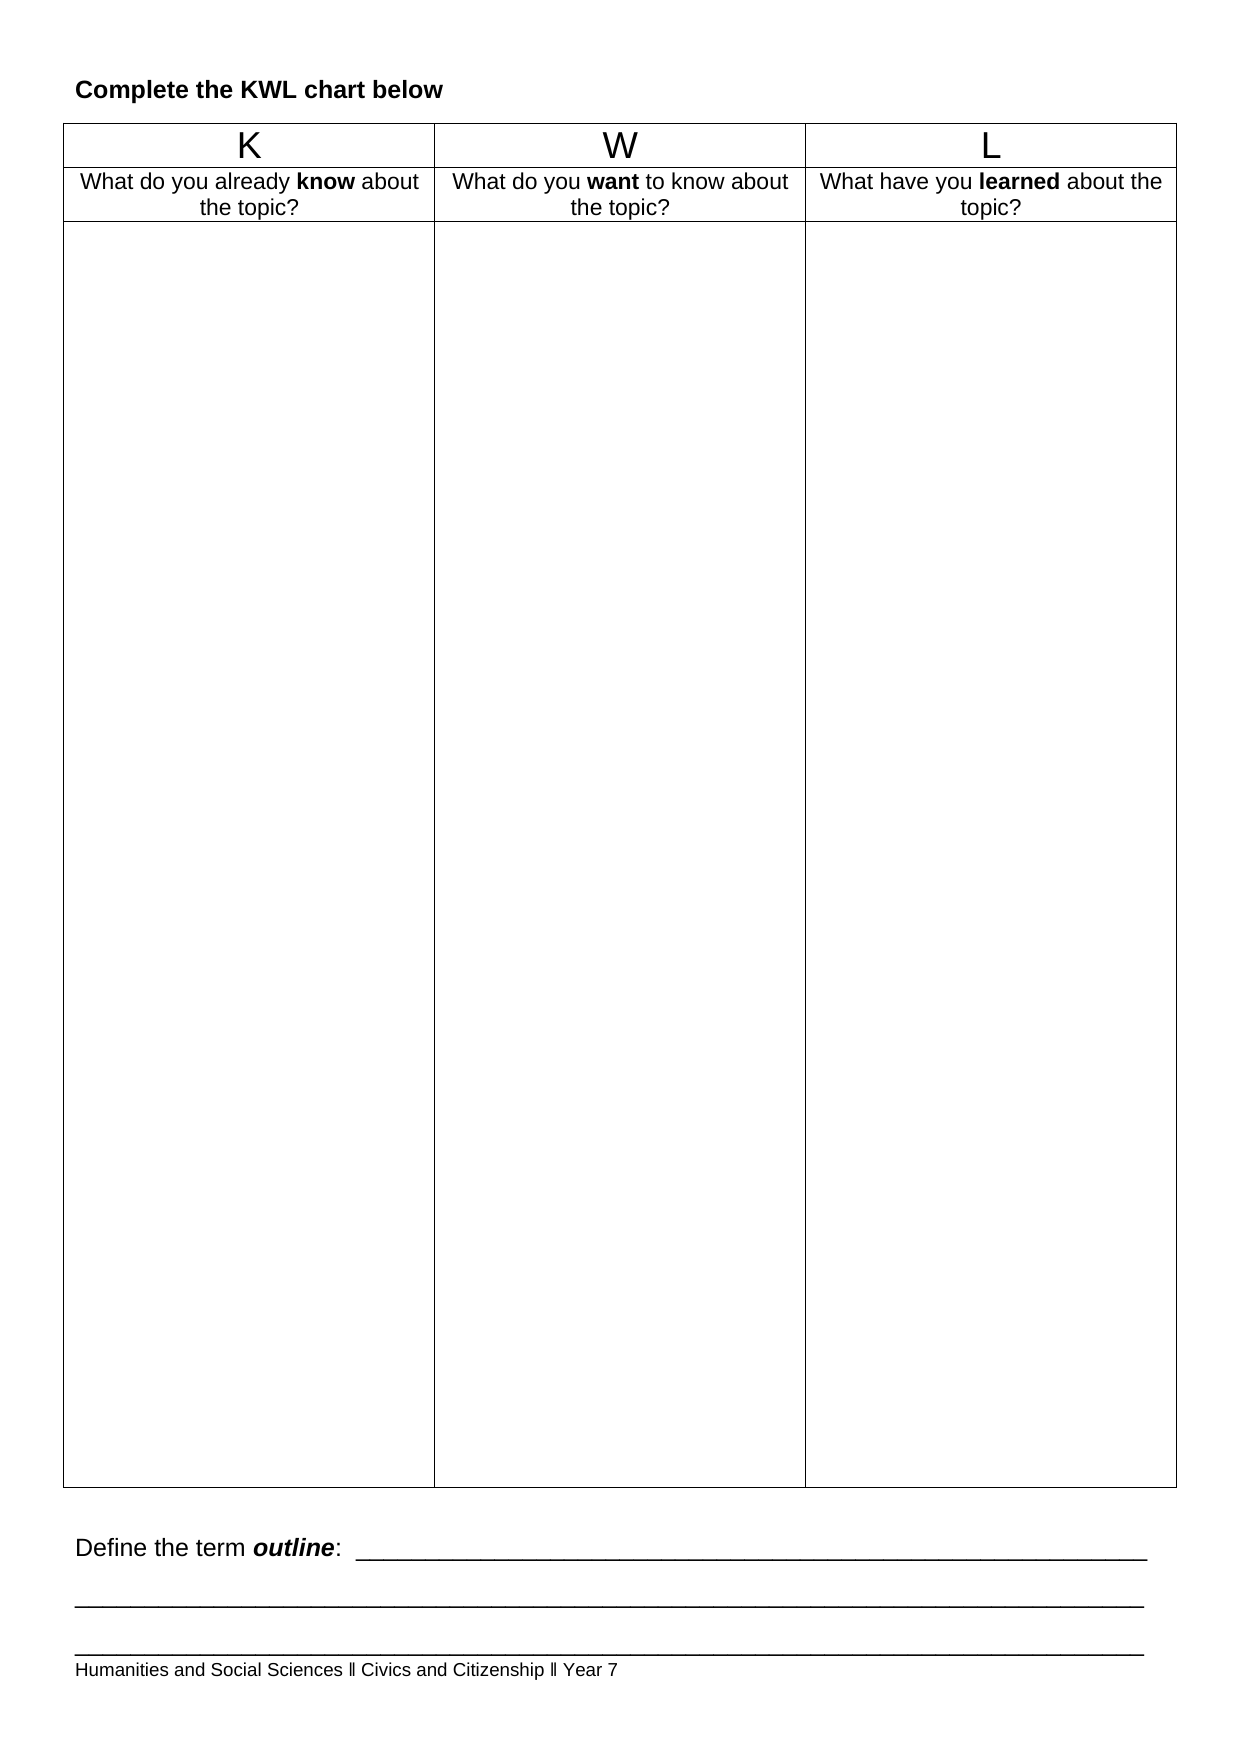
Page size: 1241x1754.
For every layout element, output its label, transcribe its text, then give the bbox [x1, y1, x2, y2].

table_cell [435, 222, 805, 1487]
text Define the term outline: _________________________________________________________ [75, 1533, 1165, 1562]
table_header L [806, 124, 1176, 167]
table_cell What do you want to know about the topic? [435, 168, 805, 221]
table_cell What do you already know about the topic? [64, 168, 434, 221]
text Complete the KWL chart below [75, 75, 1165, 104]
text _____________________________________________________________________________ [75, 1628, 1165, 1657]
table_cell What have you learned about the topic? [806, 168, 1176, 221]
text _____________________________________________________________________________ [75, 1581, 1165, 1609]
table_header W [435, 124, 805, 167]
table_cell [64, 222, 434, 1487]
table_header K [64, 124, 434, 167]
table_cell [806, 222, 1176, 1487]
